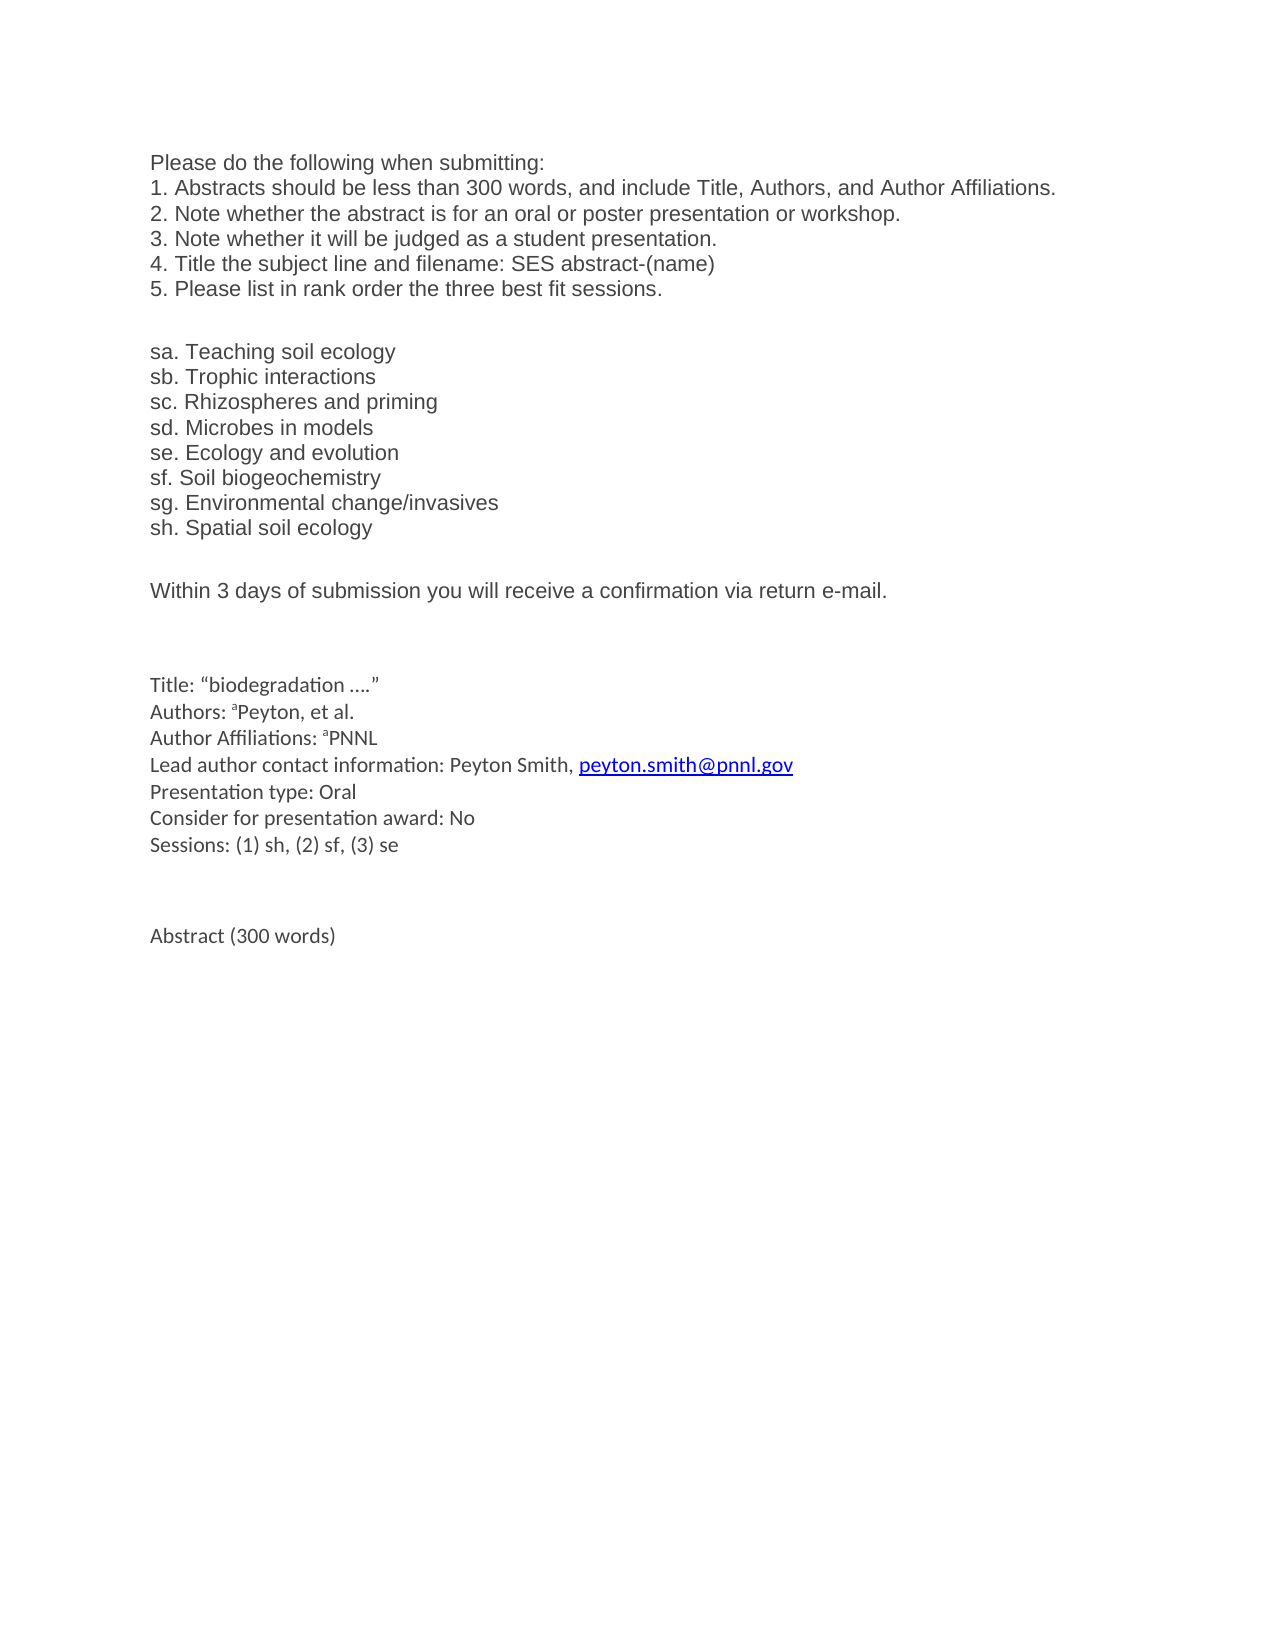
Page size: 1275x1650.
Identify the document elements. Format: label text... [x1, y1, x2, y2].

text Authors: aPeyton, et al. Author Affiliations: aPNNL Lead author contact information: Peyton Smith, peyton.smith@pnnl.gov [150, 698, 1125, 778]
text Presentation type: Oral Consider for presentation award: No Sessions: (1) sh, (2) sf, (3) se [150, 778, 1125, 858]
text Abstract (300 words) [150, 922, 1125, 949]
text sa. Teaching soil ecology sb. Trophic interactions sc. Rhizospheres and priming sd. Microbes in models se. Ecology and evolution sf. Soil biogeochemistry sg. Environmental change/invasives sh. Spatial soil ecology [150, 339, 1125, 540]
text Title: “biodegradation ….” [150, 671, 1125, 698]
text Please do the following when submitting: 1. Abstracts should be less than 300 words, and include Title, Authors, and Author Affiliations. 2. Note whether the abstract is for an oral or poster presentation or workshop. 3. Note whether it will be judged as a student presentation. 4. Title the subject line and filename: SES abstract-(name) 5. Please list in rank order the three best fit sessions. [150, 150, 1125, 301]
text Within 3 days of submission you will receive a confirmation via return e-mail. [150, 578, 1125, 634]
